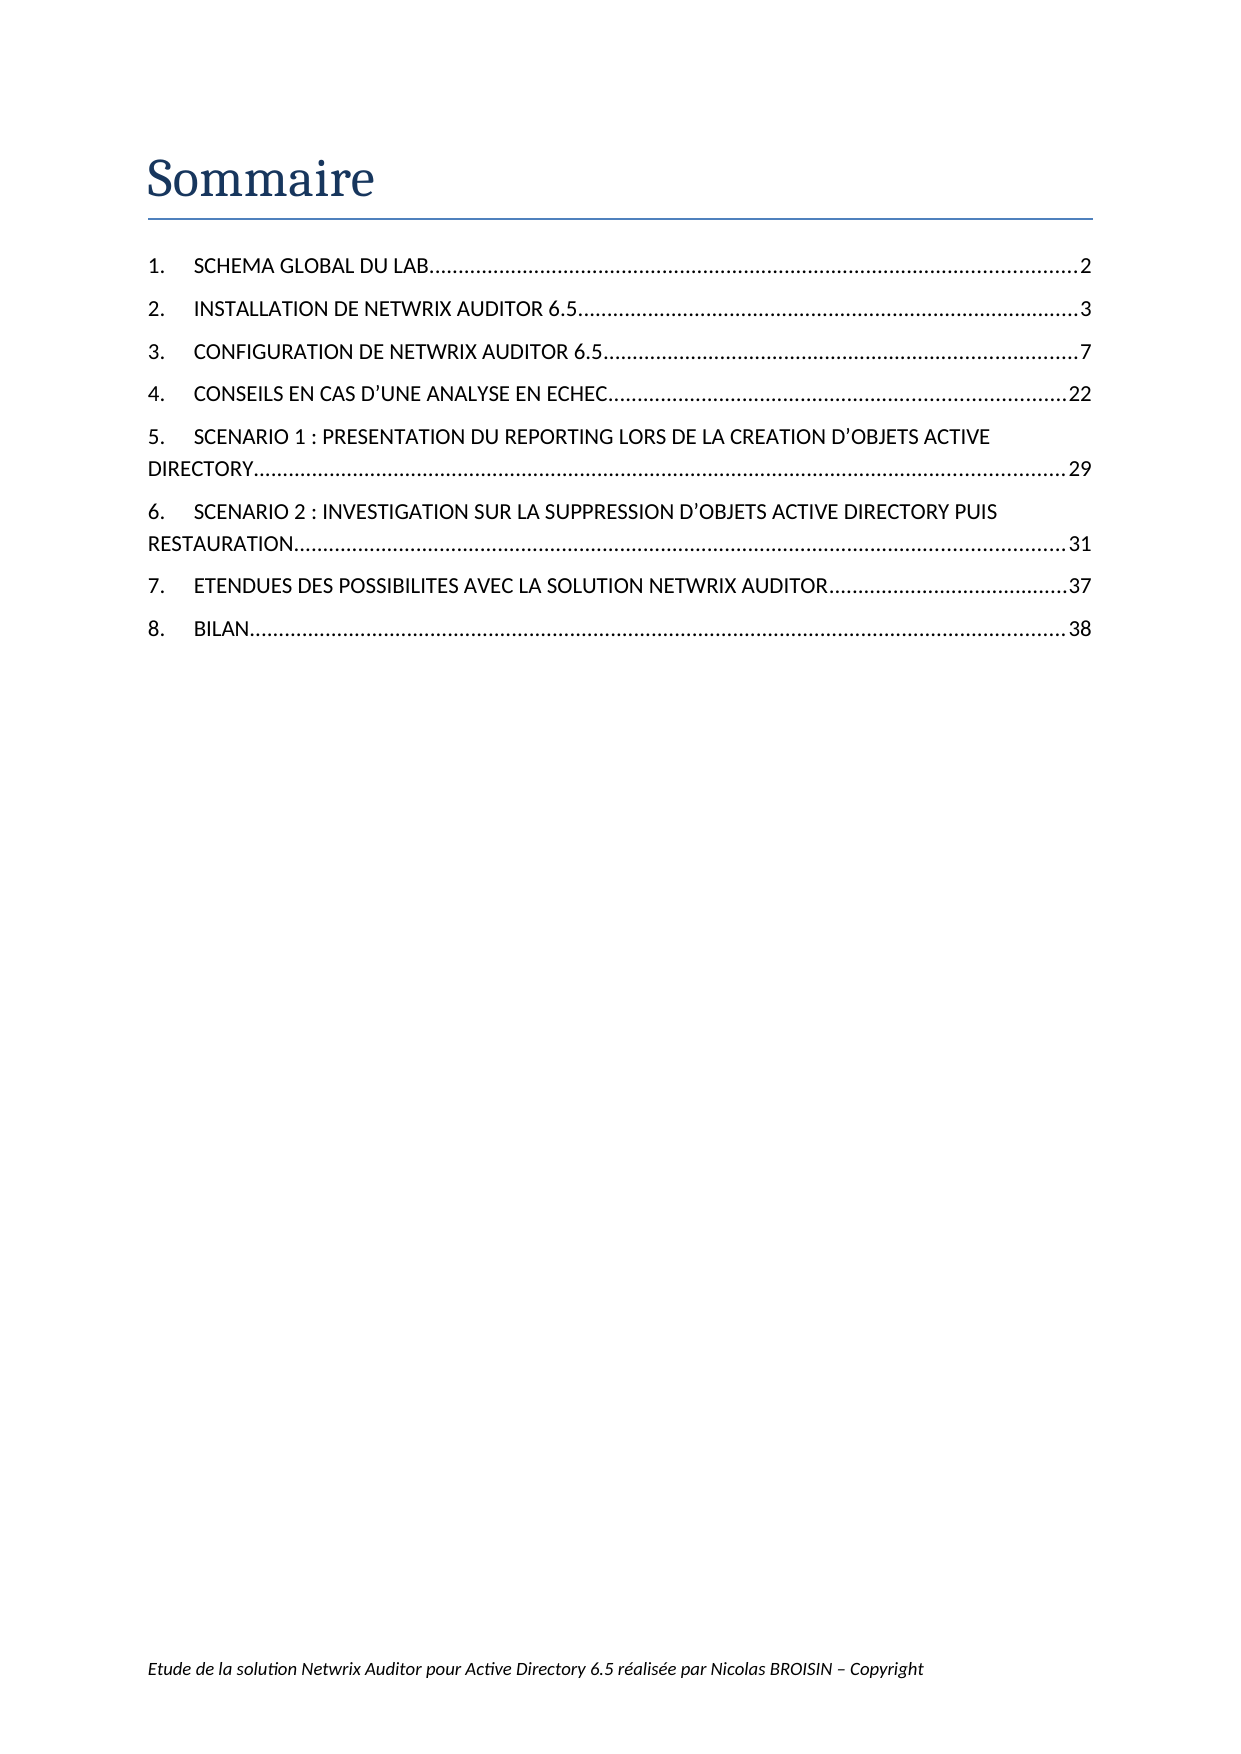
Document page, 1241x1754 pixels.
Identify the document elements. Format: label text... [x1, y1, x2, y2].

text 6. SCENARIO 2 : INVESTIGATION SUR LA SUPPRESSION D’OBJETS ACTIVE DIRECTORY PUIS RESTAURATION 31 [148, 497, 1093, 557]
text 8. BILAN 38 [148, 614, 1093, 642]
text 7. ETENDUES DES POSSIBILITES AVEC LA SOLUTION NETWRIX AUDITOR 37 [148, 572, 1093, 599]
title Sommaire [148, 148, 1093, 218]
text 4. CONSEILS EN CAS D’UNE ANALYSE EN ECHEC 22 [148, 379, 1093, 407]
text 3. CONFIGURATION DE NETWRIX AUDITOR 6.5 7 [148, 337, 1093, 365]
text 1. SCHEMA GLOBAL DU LAB 2 [148, 252, 1093, 279]
text 5. SCENARIO 1 : PRESENTATION DU REPORTING LORS DE LA CREATION D’OBJETS ACTIVE DIRECTORY 29 [148, 422, 1093, 482]
text 2. INSTALLATION DE NETWRIX AUDITOR 6.5 3 [148, 294, 1093, 322]
